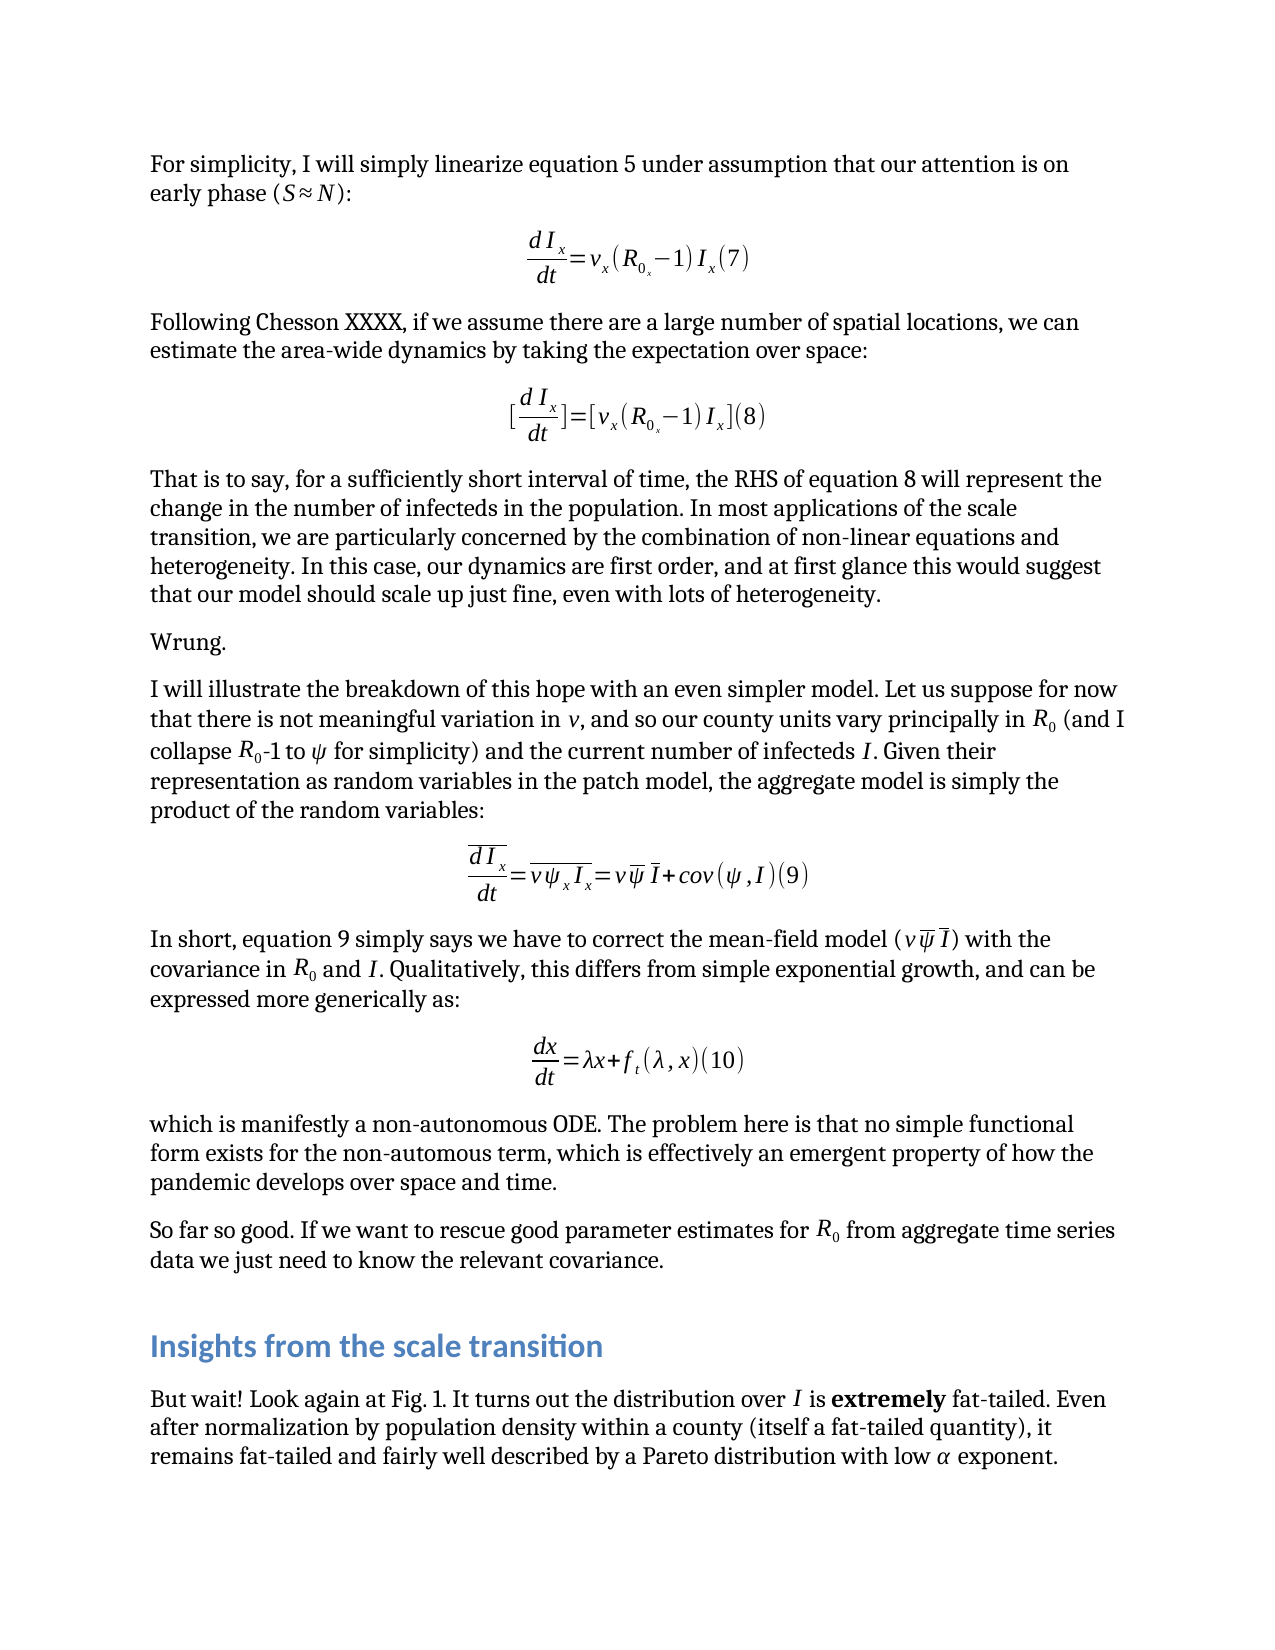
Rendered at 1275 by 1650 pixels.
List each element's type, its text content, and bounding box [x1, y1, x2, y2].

text which is manifestly a non-autonomous ODE. The problem here is that no simple functional form exists for the non-automous term, which is effectively an emergent property of how the pandemic develops over space and time. [150, 1110, 1125, 1196]
text Following Chesson XXXX, if we assume there are a large number of spatial locations, we can estimate the area-wide dynamics by taking the expectation over space: [150, 308, 1125, 365]
text So far so good. If we want to rescue good parameter estimates for from aggregate time series data we just need to know the relevant covariance. [150, 1215, 1125, 1275]
text For simplicity, I will simply linearize equation 5 under assumption that our attention is on early phase (): [150, 150, 1125, 207]
subtitle Insights from the scale transition [150, 1325, 1125, 1366]
text That is to say, for a sufficiently short interval of time, the RHS of equation 8 will represent the change in the number of infecteds in the population. In most applications of the scale transition, we are particularly concerned by the combination of non-linear equations and heterogeneity. In this case, our dynamics are first order, and at first glance this would suggest that our model should scale up just fine, even with lots of heterogeneity. [150, 465, 1125, 609]
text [150, 1384, 1125, 1471]
text Wrung. [150, 628, 1125, 657]
text In short, equation 9 simply says we have to correct the mean-field model () with the covariance in and . Qualitatively, this differs from simple exponential growth, and can be expressed more generically as: [150, 924, 1125, 1013]
text I will illustrate the breakdown of this hope with an even simpler model. Let us suppose for now that there is not meaningful variation in , and so our county units vary principally in (and I collapse -1 to for simplicity) and the current number of infecteds . Given their representation as random variables in the patch model, the aggregate model is simply the product of the random variables: [150, 675, 1125, 824]
